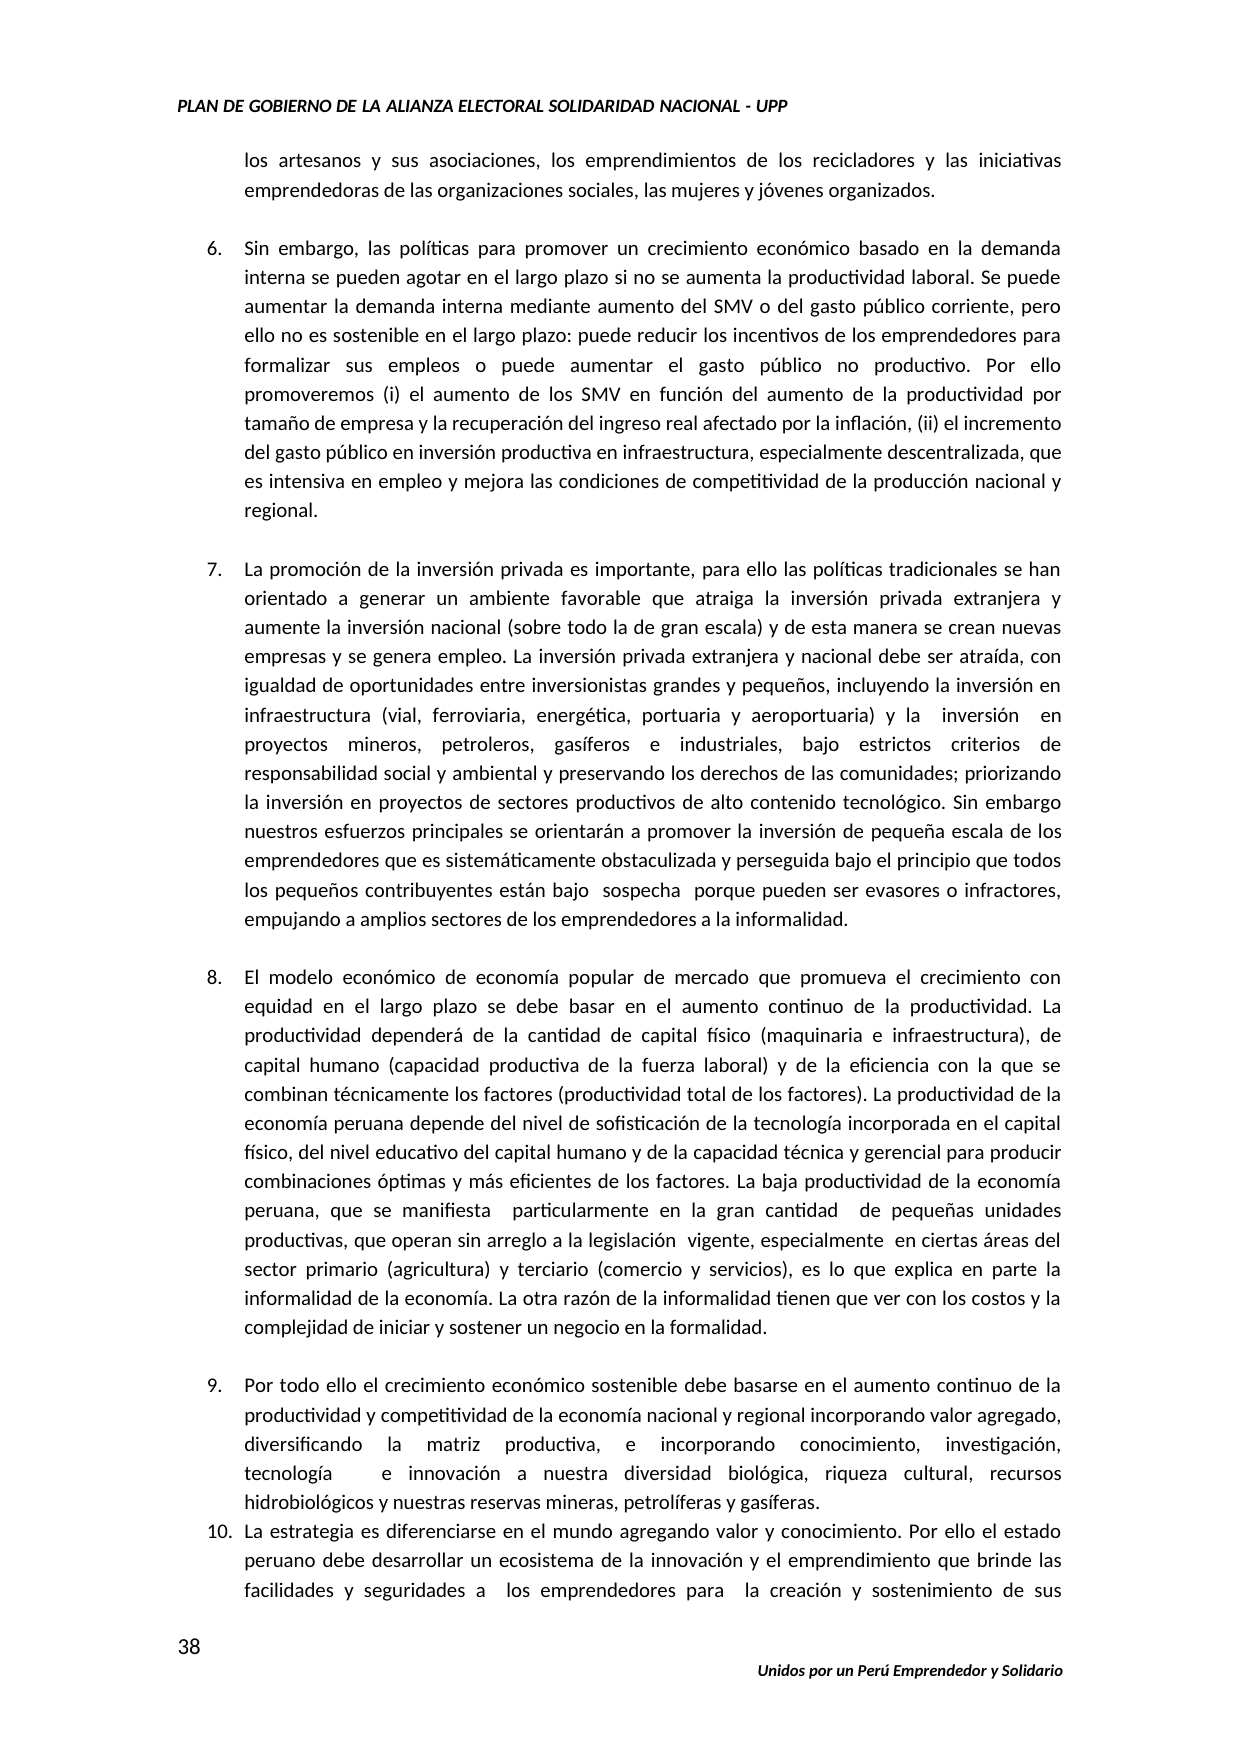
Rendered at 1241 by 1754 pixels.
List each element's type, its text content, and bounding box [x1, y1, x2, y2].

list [207, 148, 1063, 202]
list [207, 1518, 1063, 1602]
list Por todo ello el crecimiento económico sostenible debe basarse en el aumento continuo de la productividad y competitividad de la economía nacional y regional incorporando valor agregado, diversificando la matriz productiva, e incorporando conocimiento, investigación, tecnología e innovación a nuestra diversidad biológica, riqueza cultural, recursos hidrobiológicos y nuestras reservas mineras, petrolíferas y gasíferas. [207, 1373, 1063, 1515]
list La promoción de la inversión privada es importante, para ello las políticas tradicionales se han orientado a generar un ambiente favorable que atraiga la inversión privada extranjera y aumente la inversión nacional (sobre todo la de gran escala) y de esta manera se crean nuevas empresas y se genera empleo. La inversión privada extranjera y nacional debe ser atraída, con igualdad de oportunidades entre inversionistas grandes y pequeños, incluyendo la inversión en infraestructura (vial, ferroviaria, energética, portuaria y aeroportuaria) y la inversión en proyectos mineros, petroleros, gasíferos e industriales, bajo estrictos criterios de responsabilidad social y ambiental y preservando los derechos de las comunidades; priorizando la inversión en proyectos de sectores productivos de alto contenido tecnológico. Sin embargo nuestros esfuerzos principales se orientarán a promover la inversión de pequeña escala de los emprendedores que es sistemáticamente obstaculizada y perseguida bajo el principio que todos los pequeños contribuyentes están bajo sospecha porque pueden ser evasores o infractores, empujando a amplios sectores de los emprendedores a la informalidad. [207, 556, 1063, 931]
list Sin embargo, las políticas para promover un crecimiento económico basado en la demanda interna se pueden agotar en el largo plazo si no se aumenta la productividad laboral. Se puede aumentar la demanda interna mediante aumento del SMV o del gasto público corriente, pero ello no es sostenible en el largo plazo: puede reducir los incentivos de los emprendedores para formalizar sus empleos o puede aumentar el gasto público no productivo. Por ello promoveremos (i) el aumento de los SMV en función del aumento de la productividad por tamaño de empresa y la recuperación del ingreso real afectado por la inflación, (ii) el incremento del gasto público en inversión productiva en infraestructura, especialmente descentralizada, que es intensiva en empleo y mejora las condiciones de competitividad de la producción nacional y regional. [207, 235, 1063, 523]
list El modelo económico de economía popular de mercado que promueva el crecimiento con equidad en el largo plazo se debe basar en el aumento continuo de la productividad. La productividad dependerá de la cantidad de capital físico (maquinaria e infraestructura), de capital humano (capacidad productiva de la fuerza laboral) y de la eficiencia con la que se combinan técnicamente los factores (productividad total de los factores). La productividad de la economía peruana depende del nivel de sofisticación de la tecnología incorporada en el capital físico, del nivel educativo del capital humano y de la capacidad técnica y gerencial para producir combinaciones óptimas y más eficientes de los factores. La baja productividad de la economía peruana, que se manifiesta particularmente en la gran cantidad de pequeñas unidades productivas, que operan sin arreglo a la legislación vigente, especialmente en ciertas áreas del sector primario (agricultura) y terciario (comercio y servicios), es lo que explica en parte la informalidad de la economía. La otra razón de la informalidad tienen que ver con los costos y la complejidad de iniciar y sostener un negocio en la formalidad. [207, 964, 1063, 1340]
